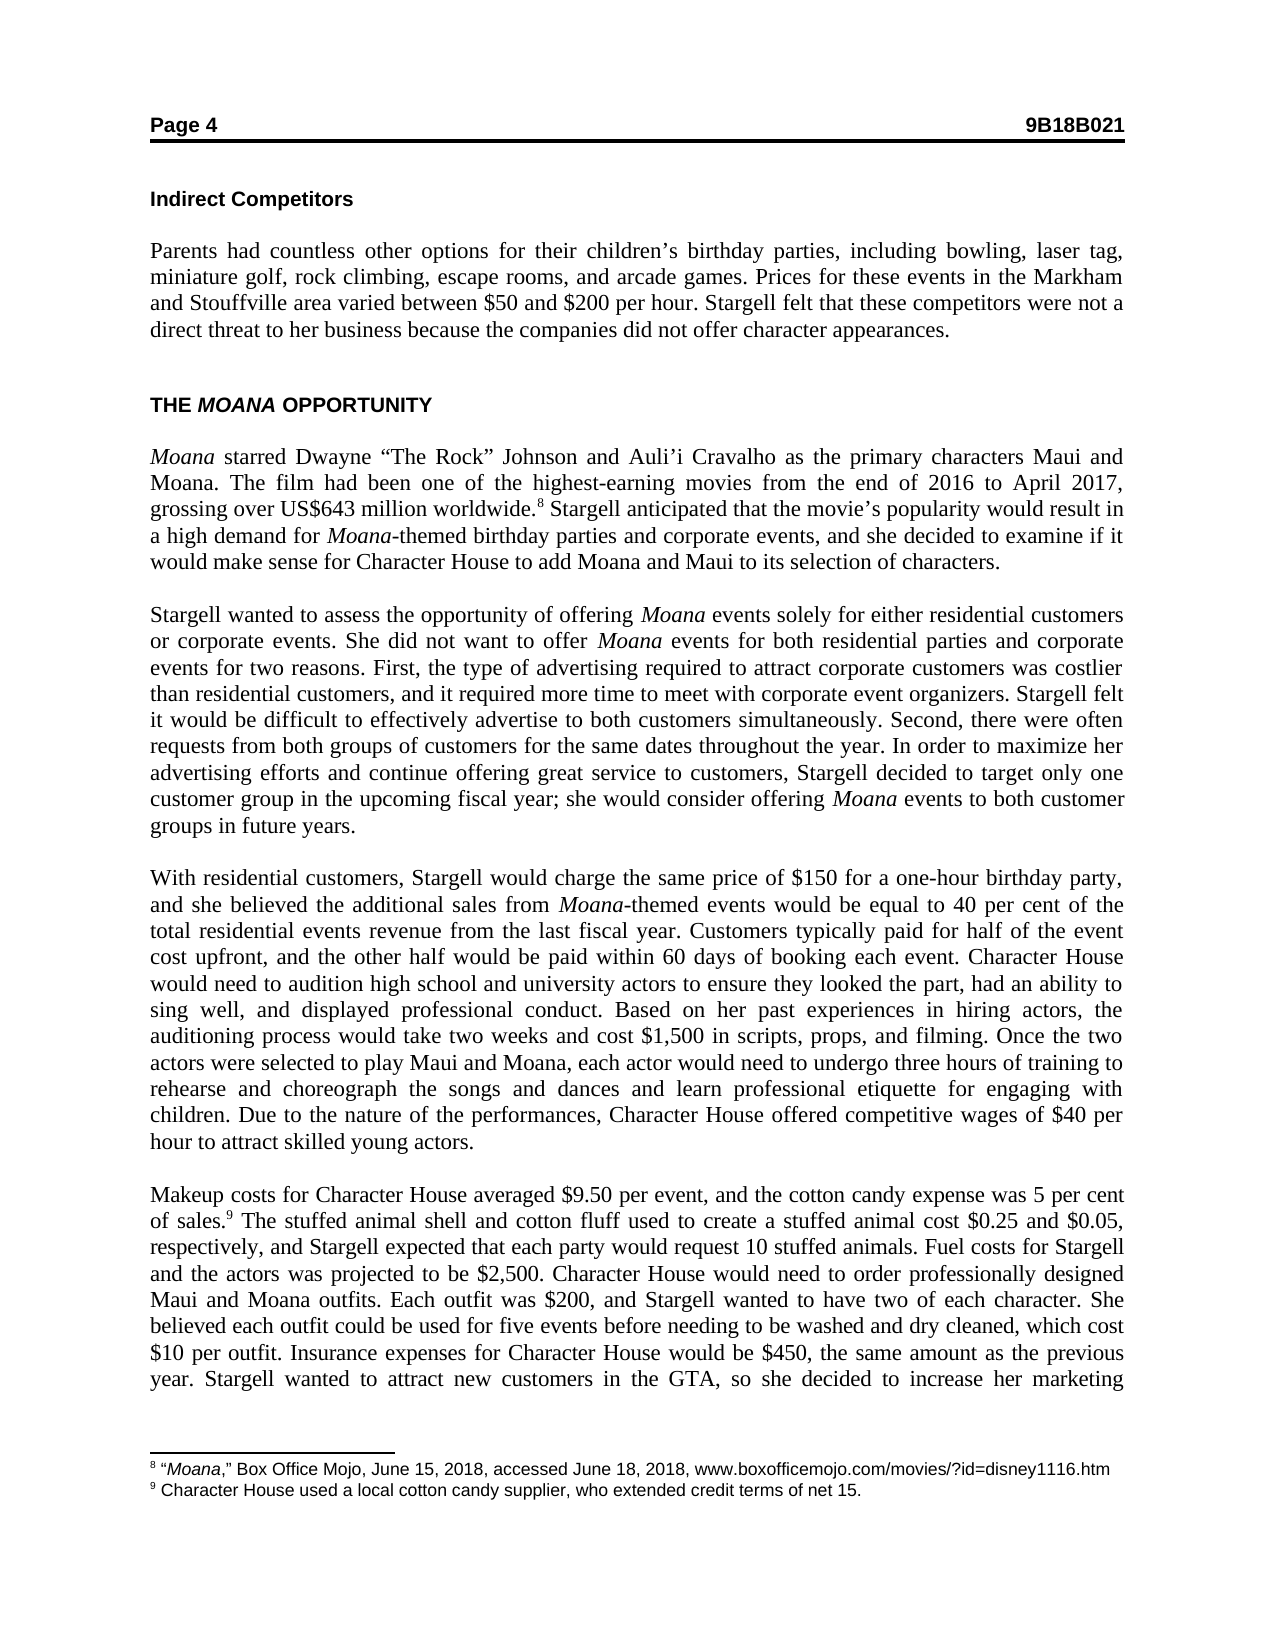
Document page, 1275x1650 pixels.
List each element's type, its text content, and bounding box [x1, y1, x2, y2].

text Stargell wanted to assess the opportunity of offering Moana events solely for either residential customers or corporate events. She did not want to offer Moana events for both residential parties and corporate events for two reasons. First, the type of advertising required to attract corporate customers was costlier than residential customers, and it required more time to meet with corporate event organizers. Stargell felt it would be difficult to effectively advertise to both customers simultaneously. Second, there were often requests from both groups of customers for the same dates throughout the year. In order to maximize her advertising efforts and continue offering great service to customers, Stargell decided to target only one customer group in the upcoming fiscal year; she would consider offering Moana events to both customer groups in future years. [150, 601, 1125, 838]
text With residential customers, Stargell would charge the same price of $150 for a one-hour birthday party, and she believed the additional sales from Moana-themed events would be equal to 40 per cent of the total residential events revenue from the last fiscal year. Customers typically paid for half of the event cost upfront, and the other half would be paid within 60 days of booking each event. Character House would need to audition high school and university actors to ensure they looked the part, had an ability to sing well, and displayed professional conduct. Based on her past experiences in hiring actors, the auditioning process would take two weeks and cost $1,500 in scripts, props, and filming. Once the two actors were selected to play Maui and Moana, each actor would need to undergo three hours of training to rehearse and choreograph the songs and dances and learn professional etiquette for engaging with children. Due to the nature of the performances, Character House offered competitive wages of $40 per hour to attract skilled young actors. [150, 864, 1125, 1154]
text The Moana Opportunity [150, 392, 1125, 416]
text Moana starred Dwayne “The Rock” Johnson and Auli’i Cravalho as the primary characters Maui and Moana. The film had been one of the highest-earning movies from the end of 2016 to April 2017, grossing over US$643 million worldwide. Stargell anticipated that the movie’s popularity would result in a high demand for Moana-themed birthday parties and corporate events, and she decided to examine if it would make sense for Character House to add Moana and Maui to its selection of characters. [150, 443, 1125, 574]
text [150, 1181, 1125, 1391]
text Parents had countless other options for their children’s birthday parties, including bowling, laser tag, miniature golf, rock climbing, escape rooms, and arcade games. Prices for these events in the Markham and Stouffville area varied between $50 and $200 per hour. Stargell felt that these competitors were not a direct threat to her business because the companies did not offer character appearances. [150, 237, 1125, 342]
text Indirect Competitors [150, 186, 1125, 210]
